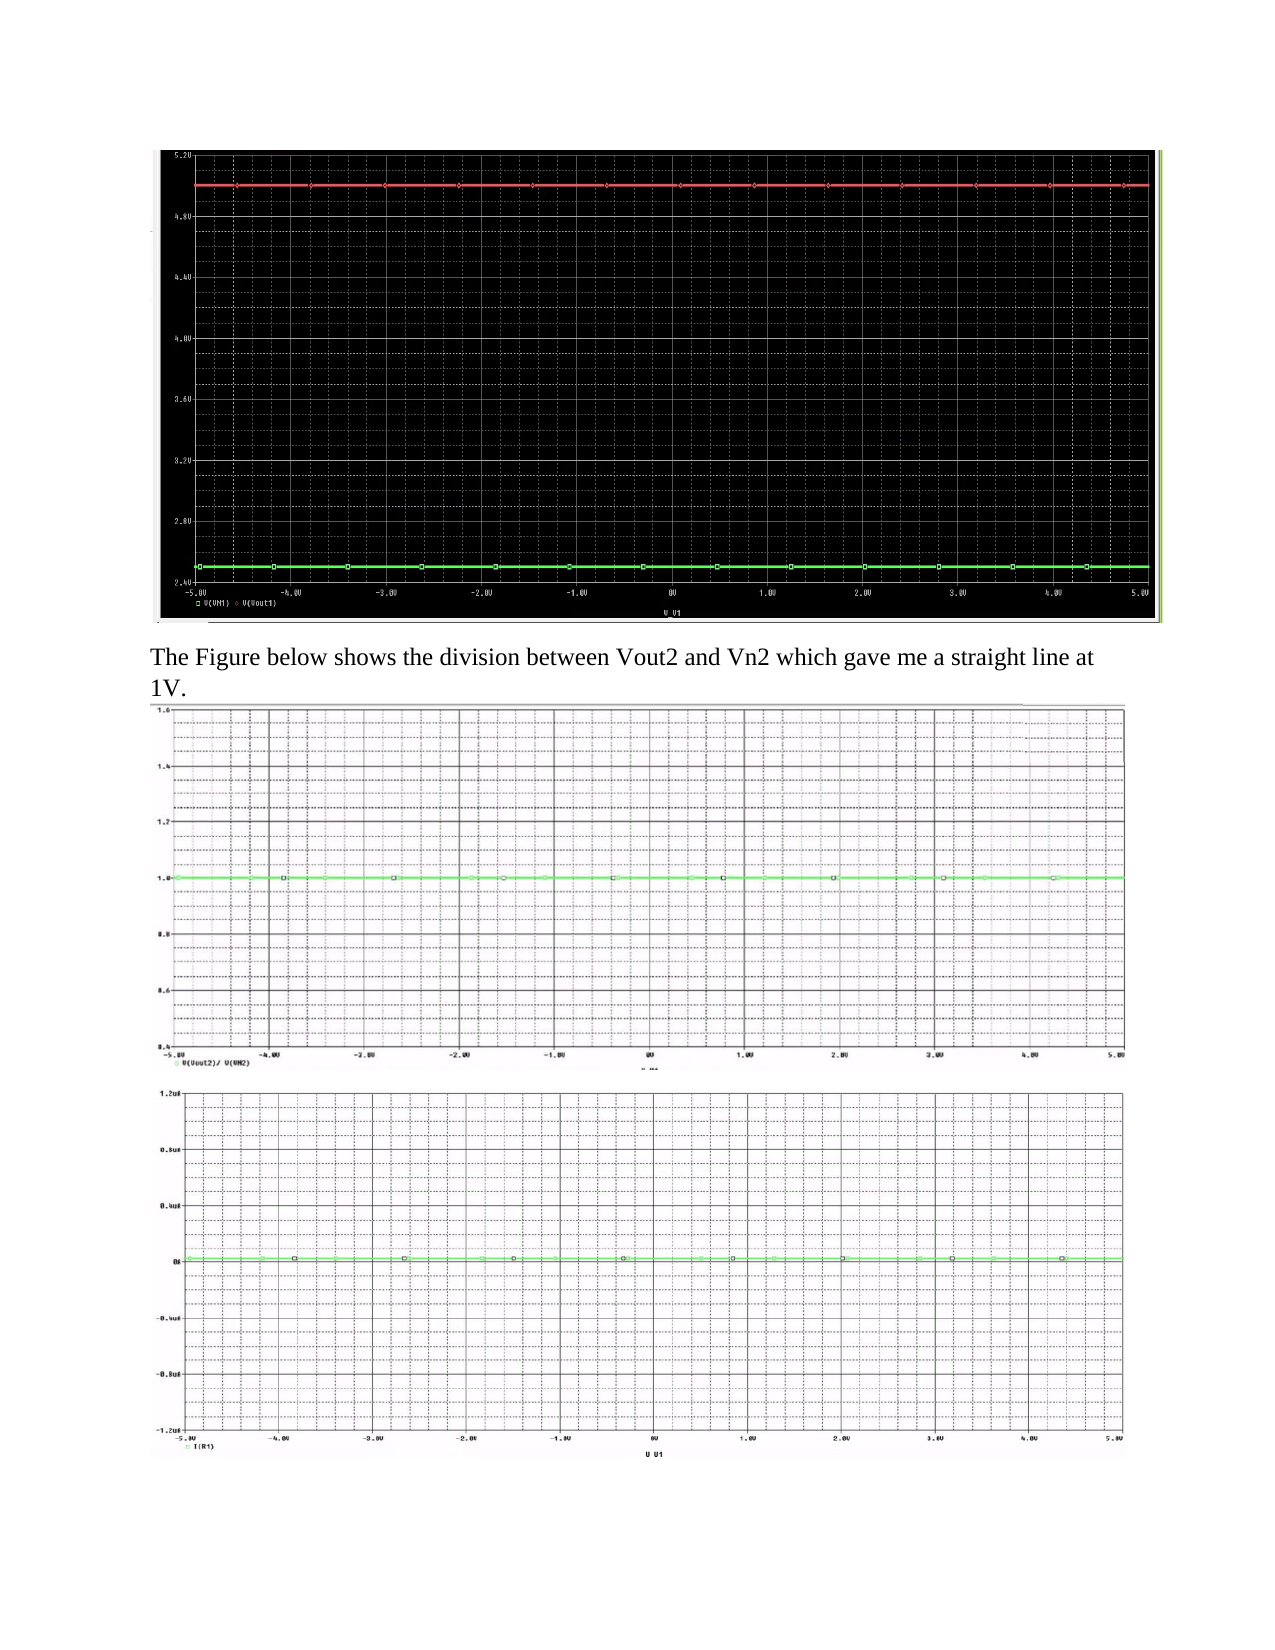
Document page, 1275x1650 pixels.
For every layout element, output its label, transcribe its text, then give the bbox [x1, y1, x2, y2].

text The Figure below shows the division between Vout2 and Vn2 which gave me a straight line at 1V. [150, 642, 1125, 703]
picture [150, 1088, 1125, 1459]
picture [150, 703, 1125, 1070]
picture [150, 150, 1163, 623]
